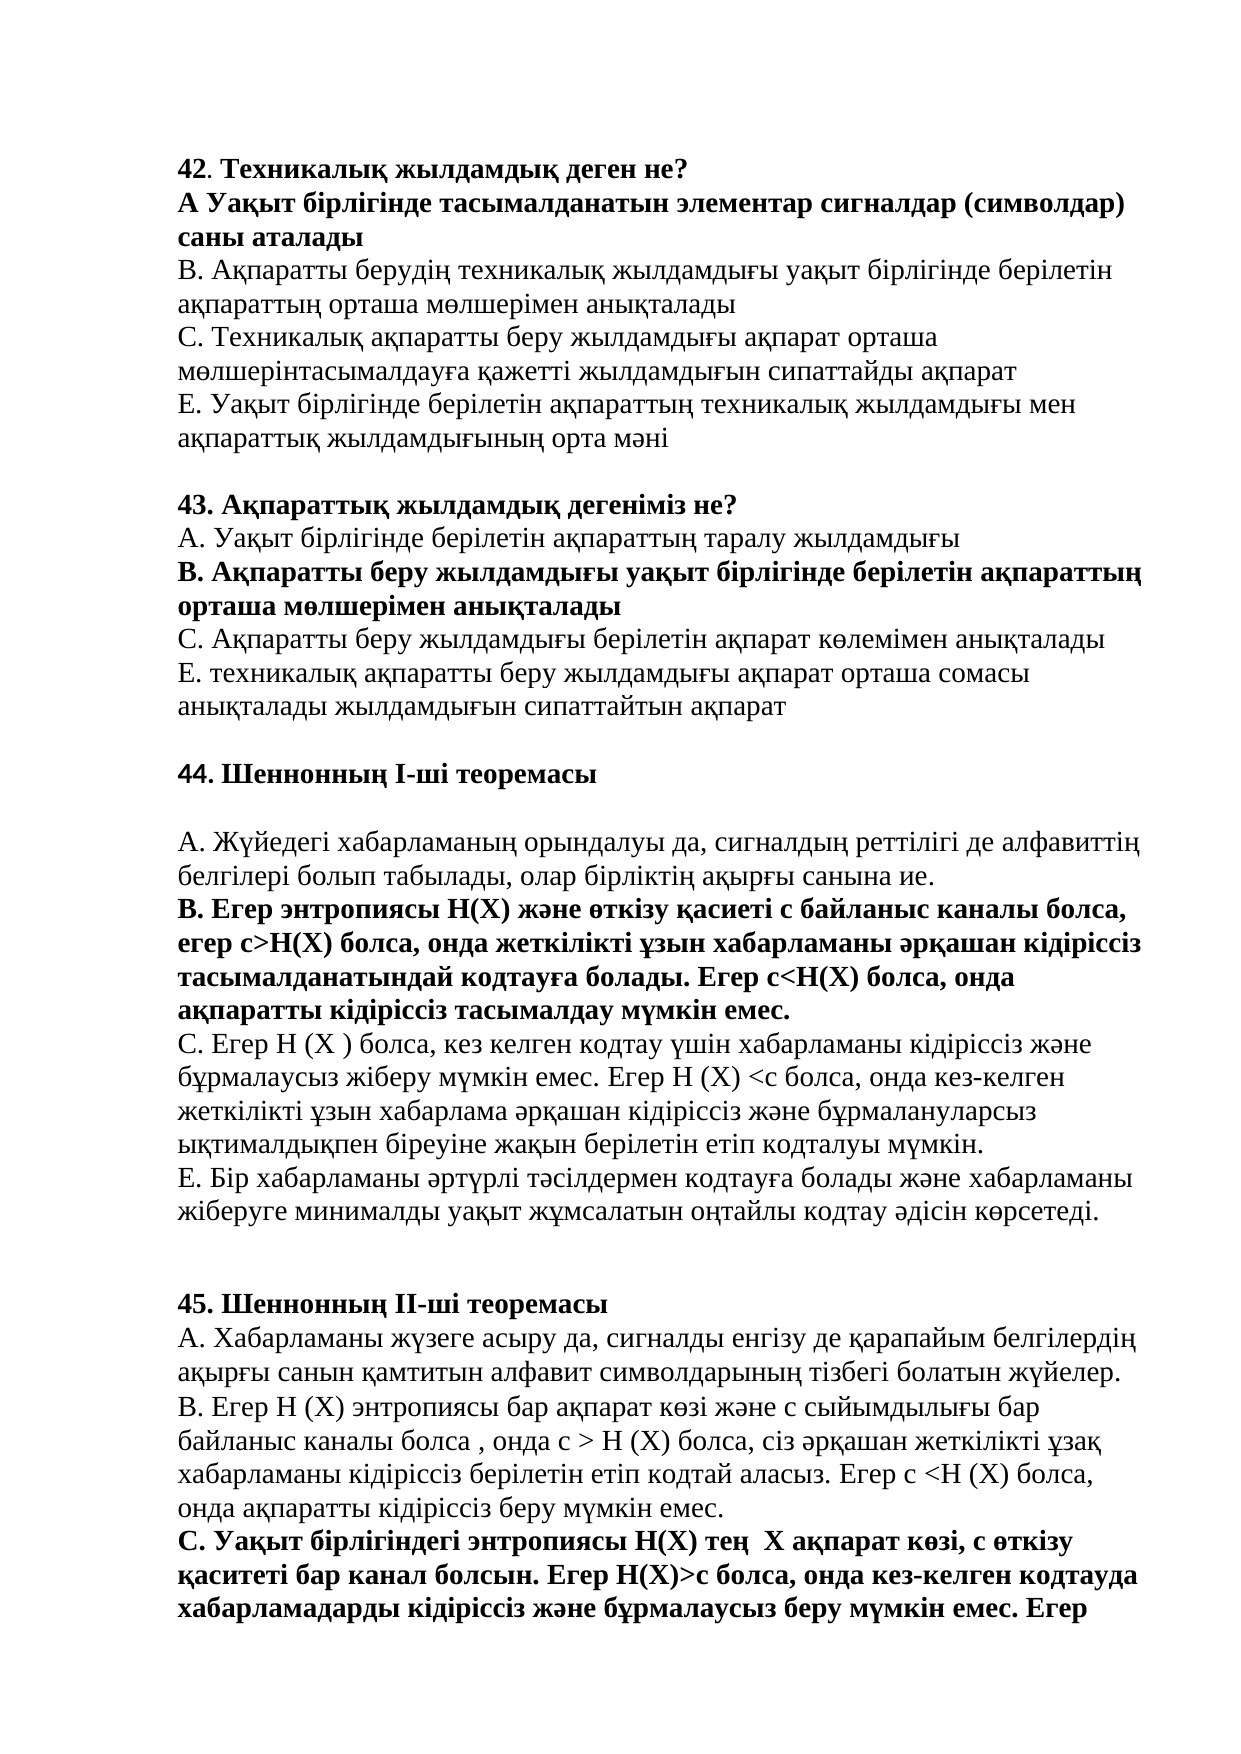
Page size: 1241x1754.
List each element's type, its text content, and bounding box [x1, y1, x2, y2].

text B. Ақпаратты беру жылдамдығы уақыт бірлігінде берілетін ақпараттың орташа мөлшерімен анықталады [177, 554, 1152, 621]
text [177, 1523, 1152, 1624]
text A. Хабарламаны жүзеге асыру да, сигналды енгізу де қарапайым белгілердің ақырғы санын қамтитын алфавит символдарының тізбегі болатын жүйелер. [177, 1320, 1152, 1389]
text 42. Техникалық жылдамдық деген не? [177, 152, 1152, 185]
text 43. Ақпараттық жылдамдық дегеніміз не? [177, 487, 1152, 521]
text 45. Шеннонның ІІ-ші теоремасы [177, 1286, 1152, 1320]
text C. Техникалық ақпаратты беру жылдамдығы ақпарат орташа мөлшерінтасымалдауға қажетті жылдамдығын сипаттайды ақпарат [177, 319, 1152, 386]
text B. Ақпаратты берудің техникалық жылдамдығы уақыт бірлігінде берілетін ақпараттың орташа мөлшерімен анықталады [177, 252, 1152, 319]
text A. Уақыт бірлігінде берілетін ақпараттың таралу жылдамдығы [177, 521, 1152, 554]
text E. Бір хабарламаны әртүрлі тәсілдермен кодтауға болады және хабарламаны жіберуге минималды уақыт жұмсалатын оңтайлы кодтау әдісін көрсетеді. [177, 1160, 1152, 1227]
text E. Уақыт бірлігінде берілетін ақпараттың техникалық жылдамдығы мен ақпараттық жылдамдығының орта мәні [177, 386, 1152, 453]
text E. техникалық ақпаратты беру жылдамдығы ақпарат орташа сомасы анықталады жылдамдығын сипаттайтын ақпарат [177, 655, 1152, 722]
text C. Ақпаратты беру жылдамдығы берілетін ақпарат көлемімен анықталады [177, 621, 1152, 655]
text B. Егер H (X) энтропиясы бар ақпарат көзі және с сыйымдылығы бар байланыс каналы болса , онда c > H (X) болса, сіз әрқашан жеткілікті ұзақ хабарламаны кідіріссіз берілетін етіп кодтай аласыз. Егер c <H (X) болса, онда ақпаратты кідіріссіз беру мүмкін емес. [177, 1389, 1152, 1523]
text А Уақыт бірлігінде тасымалданатын элементар сигналдар (символдар) саны аталады [177, 185, 1152, 252]
text B. Егер энтропиясы H(X) және өткізу қасиеті с байланыс каналы болса, егер c>H(X) болса, онда жеткілікті ұзын хабарламаны әрқашан кідіріссіз тасымалданатындай кодтауға болады. Егер c<H(X) болса, онда ақпаратты кідіріссіз тасымалдау мүмкін емес. [177, 892, 1152, 1026]
text C. Егер H (X ) болса, кез келген кодтау үшін хабарламаны кідіріссіз және бұрмалаусыз жіберу мүмкін емес. Егер H (X) <c болса, онда кез-келген жеткілікті ұзын хабарлама әрқашан кідіріссіз және бұрмалануларсыз ықтималдықпен біреуіне жақын берілетін етіп кодталуы мүмкін. [177, 1026, 1152, 1160]
text 44. Шеннонның І-ші теоремасы [177, 755, 1152, 791]
text A. Жүйедегі хабарламаның орындалуы да, сигналдың реттілігі де алфавиттің белгілері болып табылады, олар бірліктің ақырғы санына ие. [177, 824, 1152, 892]
